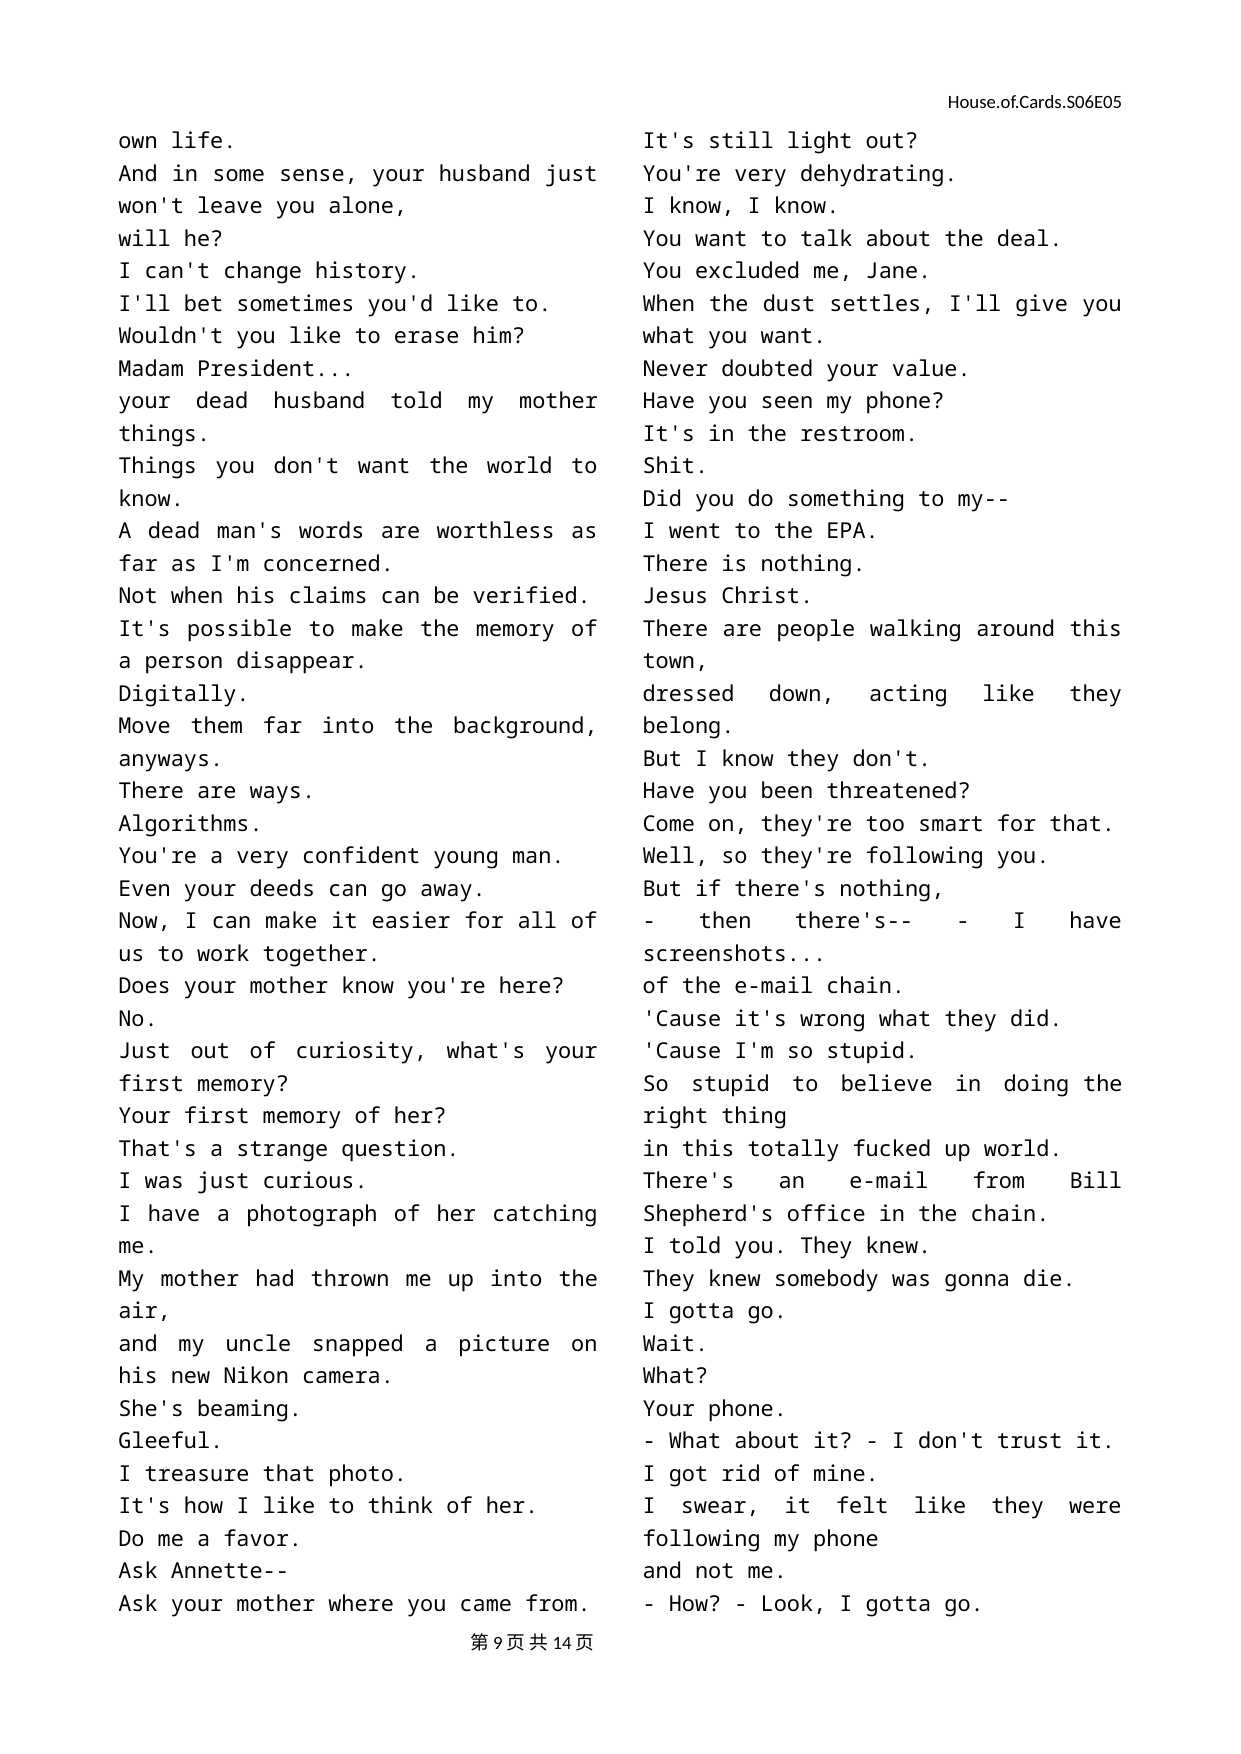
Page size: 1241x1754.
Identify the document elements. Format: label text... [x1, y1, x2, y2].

text Now, I can make it easier for all of us to work together. [118, 904, 598, 969]
text I was just curious. [118, 1164, 598, 1197]
text - What about it? - I don't trust it. [642, 1424, 1122, 1457]
text Do me a favor. [118, 1522, 598, 1554]
text I swear, it felt like they were following my phone [642, 1489, 1122, 1554]
text Well, so they're following you. [642, 839, 1122, 872]
text You want to talk about the deal. [642, 222, 1122, 254]
text I got rid of mine. [642, 1457, 1122, 1489]
text I have a photograph of her catching me. [118, 1197, 598, 1262]
text - then there's-- - I have screenshots... [642, 904, 1122, 969]
text There are ways. [118, 774, 598, 807]
text I can't change history. [118, 254, 598, 287]
text It's in the restroom. [642, 417, 1122, 449]
text - How? - Look, I gotta go. [642, 1587, 1122, 1619]
text You're a very confident young man. [118, 839, 598, 872]
text of the e-mail chain. [642, 969, 1122, 1002]
text and my uncle snapped a picture on his new Nikon camera. [118, 1327, 598, 1392]
text dressed down, acting like they belong. [642, 677, 1122, 742]
text Jesus Christ. [642, 579, 1122, 612]
text So stupid to believe in doing the right thing [642, 1067, 1122, 1132]
text Have you seen my phone? [642, 384, 1122, 417]
text Ask your mother where you came from. [118, 1587, 598, 1619]
text your dead husband told my mother things. [118, 384, 598, 449]
text Even your deeds can go away. [118, 872, 598, 904]
text 'Cause I'm so stupid. [642, 1034, 1122, 1067]
text You're very dehydrating. [642, 157, 1122, 189]
text It's how I like to think of her. [118, 1489, 598, 1522]
text Algorithms. [118, 807, 598, 839]
text Digitally. [118, 677, 598, 709]
text My mother had thrown me up into the air, [118, 1262, 598, 1327]
text When the dust settles, I'll give you what you want. [642, 287, 1122, 352]
text That's a strange question. [118, 1132, 598, 1164]
text There's an e-mail from Bill Shepherd's office in the chain. [642, 1164, 1122, 1229]
text And in some sense, your husband just won't leave you alone, [118, 157, 598, 222]
text in this totally fucked up world. [642, 1132, 1122, 1164]
text What? [642, 1359, 1122, 1392]
text Your phone. [642, 1392, 1122, 1424]
text I went to the EPA. [642, 514, 1122, 547]
text Did you do something to my-- [642, 482, 1122, 514]
text A dead man's words are worthless as far as I'm concerned. [118, 514, 598, 579]
text I treasure that photo. [118, 1457, 598, 1489]
text Your first memory of her? [118, 1099, 598, 1132]
text 'Cause it's wrong what they did. [642, 1002, 1122, 1034]
text Gleeful. [118, 1424, 598, 1457]
text But I know they don't. [642, 742, 1122, 774]
text Not when his claims can be verified. [118, 579, 598, 612]
text There is nothing. [642, 547, 1122, 579]
text Move them far into the background, anyways. [118, 709, 598, 774]
text Shit. [642, 449, 1122, 482]
text It's possible to make the memory of a person disappear. [118, 612, 598, 677]
text Wouldn't you like to erase him? [118, 319, 598, 352]
text and not me. [642, 1554, 1122, 1587]
text Just out of curiosity, what's your first memory? [118, 1034, 598, 1099]
text No. [118, 1002, 598, 1034]
text There are people walking around this town, [642, 612, 1122, 677]
text You excluded me, Jane. [642, 254, 1122, 287]
text I gotta go. [642, 1294, 1122, 1327]
text Come on, they're too smart for that. [642, 807, 1122, 839]
text They knew somebody was gonna die. [642, 1262, 1122, 1294]
text I know, I know. [642, 189, 1122, 222]
text Ask Annette-- [118, 1554, 598, 1587]
text Never doubted your value. [642, 352, 1122, 384]
text Madam President... [118, 352, 598, 384]
text It's still light out? [642, 124, 1122, 157]
text But if there's nothing, [642, 872, 1122, 904]
text and, well, you, have taken on their own life. [118, 124, 598, 157]
text I told you. They knew. [642, 1229, 1122, 1262]
text will he? [118, 222, 598, 254]
text Wait. [642, 1327, 1122, 1359]
text Have you been threatened? [642, 774, 1122, 807]
text She's beaming. [118, 1392, 598, 1424]
text I'll bet sometimes you'd like to. [118, 287, 598, 319]
text Does your mother know you're here? [118, 969, 598, 1002]
text Things you don't want the world to know. [118, 449, 598, 514]
